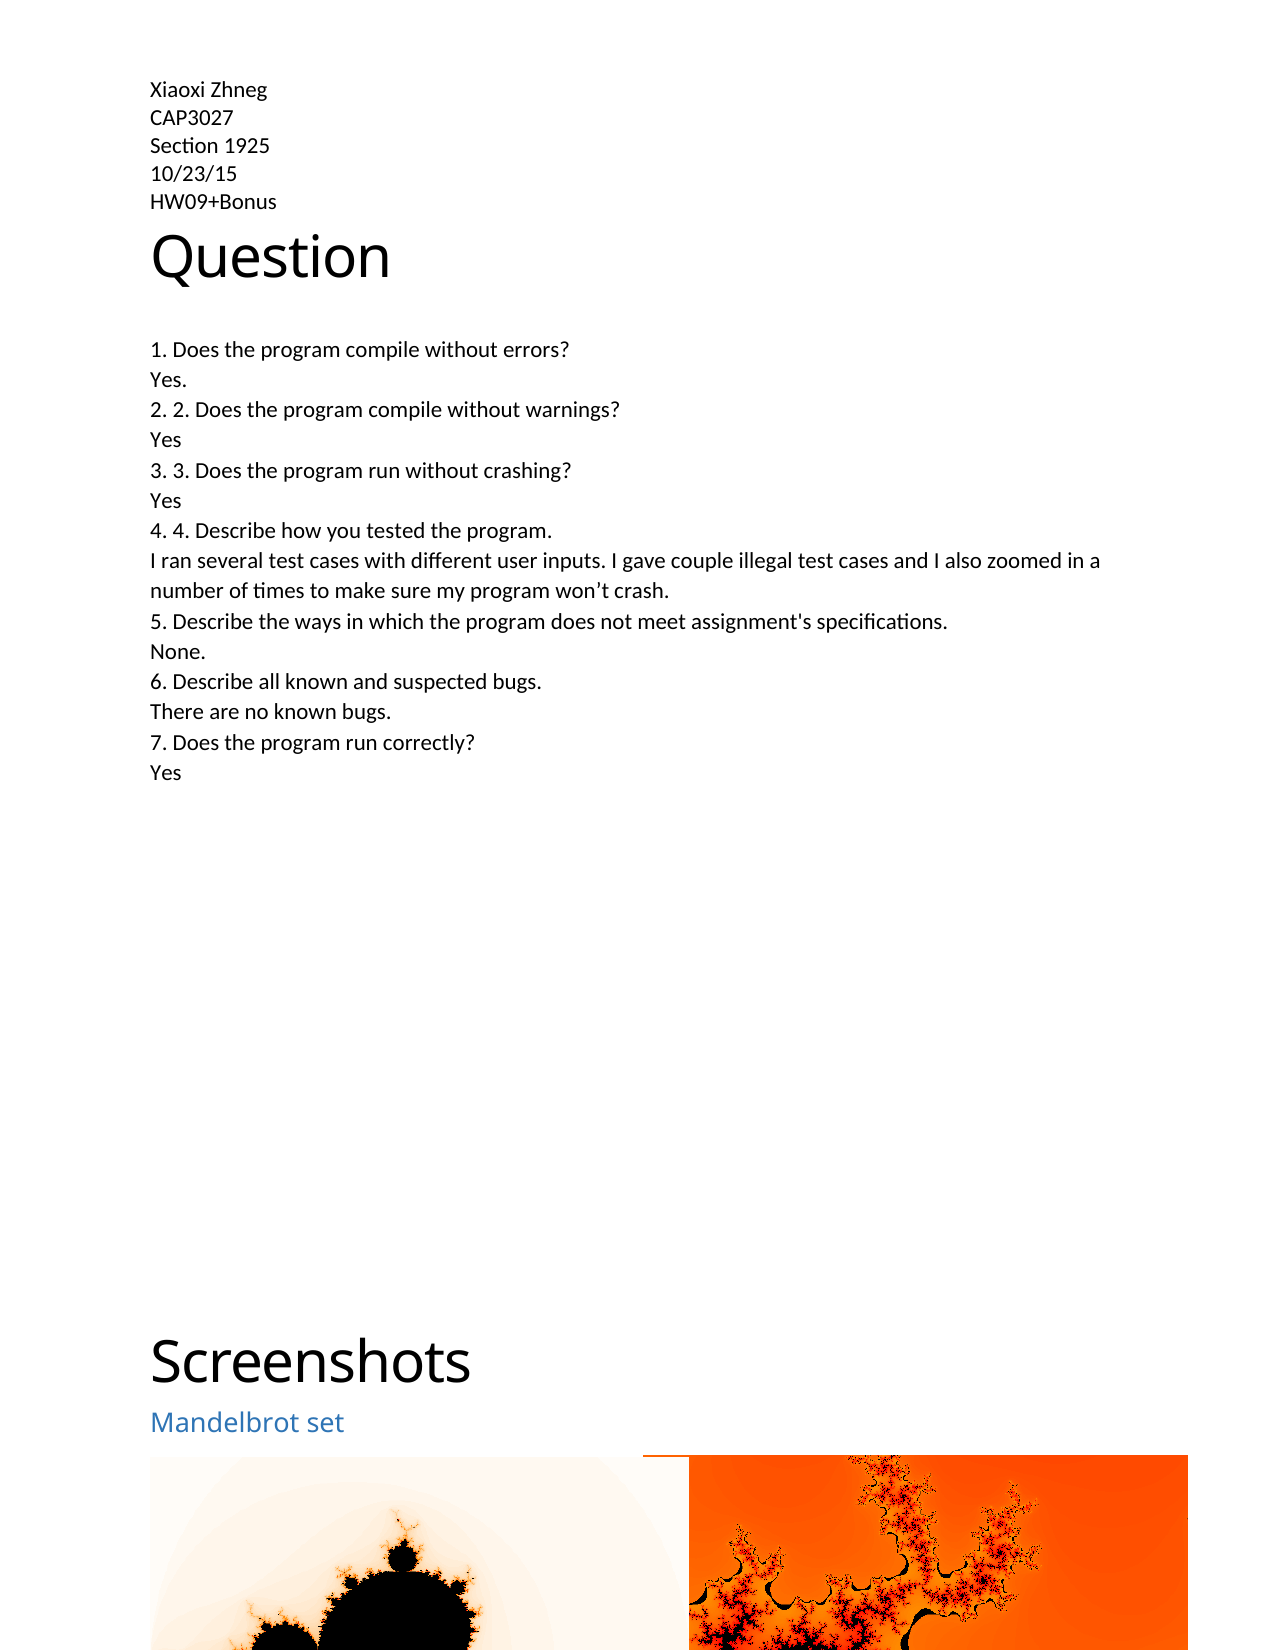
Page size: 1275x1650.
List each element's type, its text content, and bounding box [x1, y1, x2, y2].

text 1. Does the program compile without errors? Yes. 2. 2. Does the program compile without warnings? Yes 3. 3. Does the program run without crashing? Yes 4. 4. Describe how you tested the program. I ran several test cases with different user inputs. I gave couple illegal test cases and I also zoomed in a number of times to make sure my program won’t crash. 5. Describe the ways in which the program does not meet assignment's specifications. None. 6. Describe all known and suspected bugs. There are no known bugs. 7. Does the program run correctly? Yes [150, 294, 1125, 786]
title Screenshots [150, 1320, 1125, 1400]
subtitle Mandelbrot set [150, 1404, 1125, 1441]
title Question [150, 215, 1125, 294]
picture [150, 1455, 1188, 1650]
